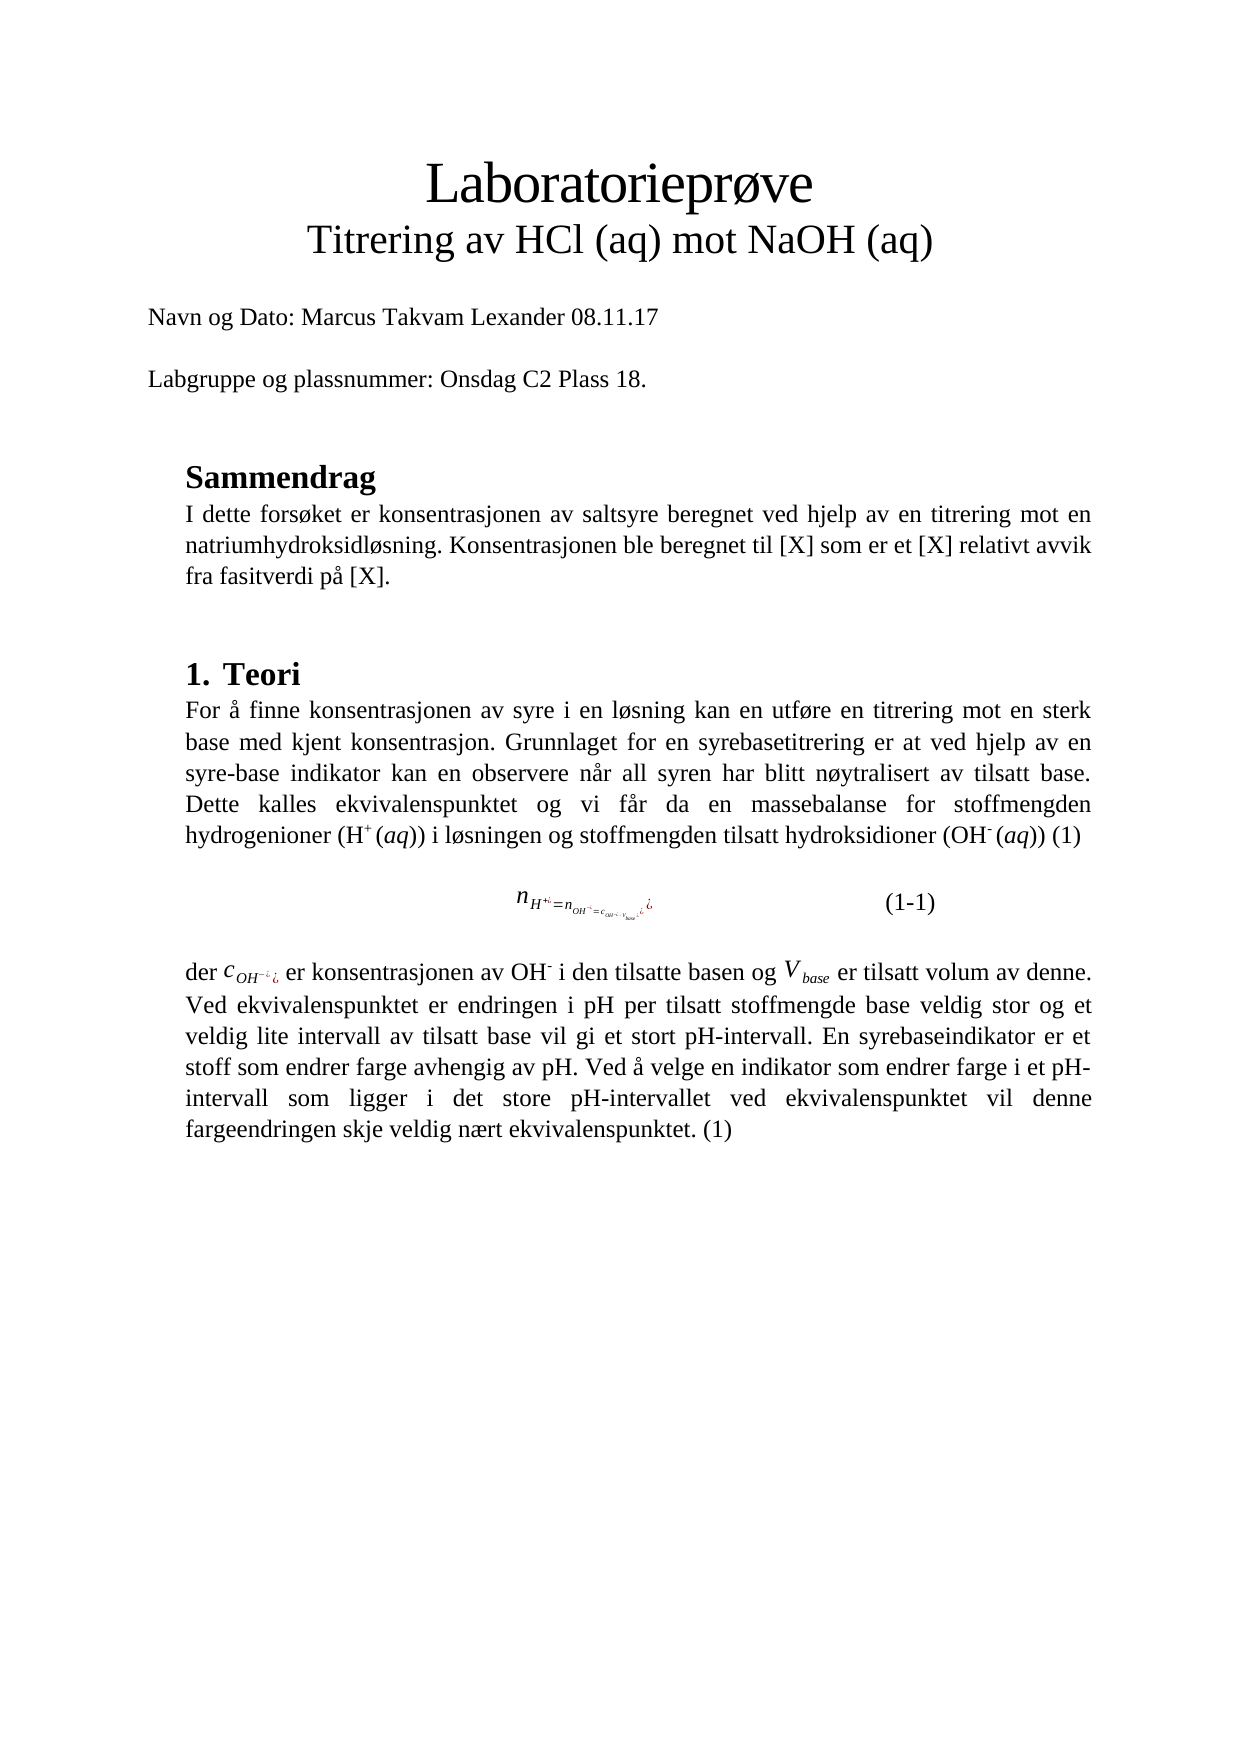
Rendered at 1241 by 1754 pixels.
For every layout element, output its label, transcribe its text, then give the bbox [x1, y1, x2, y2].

text (1-1) [516, 882, 1093, 922]
text Sammendrag [148, 458, 1093, 496]
text Titrering av HCl (aq) mot NaOH (aq) [148, 215, 1093, 263]
text Labgruppe og plassnummer: Onsdag C2 Plass 18. [148, 364, 1093, 393]
text der er konsentrasjonen av OH- i den tilsatte basen og er tilsatt volum av denne. Ved ekvivalenspunktet er endringen i pH per tilsatt stoffmengde base veldig stor og et veldig lite intervall av tilsatt base vil gi et stort pH-intervall. En syrebaseindikator er et stoff som endrer farge avhengig av pH. Ved å velge en indikator som endrer farge i et pH-intervall som ligger i det store pH-intervallet ved ekvivalenspunktet vil denne fargeendringen skje veldig nært ekvivalenspunktet. (1) [185, 955, 1093, 1143]
subtitle Teori [185, 654, 1093, 693]
text Navn og Dato: Marcus Takvam Lexander 08.11.17 [148, 302, 1093, 331]
text For å finne konsentrasjonen av syre i en løsning kan en utføre en titrering mot en sterk base med kjent konsentrasjon. Grunnlaget for en syrebasetitrering er at ved hjelp av en syre-base indikator kan en observere når all syren har blitt nøytralisert av tilsatt base. Dette kalles ekvivalenspunktet og vi får da en massebalanse for stoffmengden hydrogenioner (H+ (aq)) i løsningen og stoffmengden tilsatt hydroksidioner (OH- (aq)) (1) [185, 696, 1093, 848]
title Laboratorieprøve [148, 148, 1093, 215]
text I dette forsøket er konsentrasjonen av saltsyre beregnet ved hjelp av en titrering mot en natriumhydroksidløsning. Konsentrasjonen ble beregnet til [X] som er et [X] relativt avvik fra fasitverdi på [X]. [185, 499, 1093, 590]
